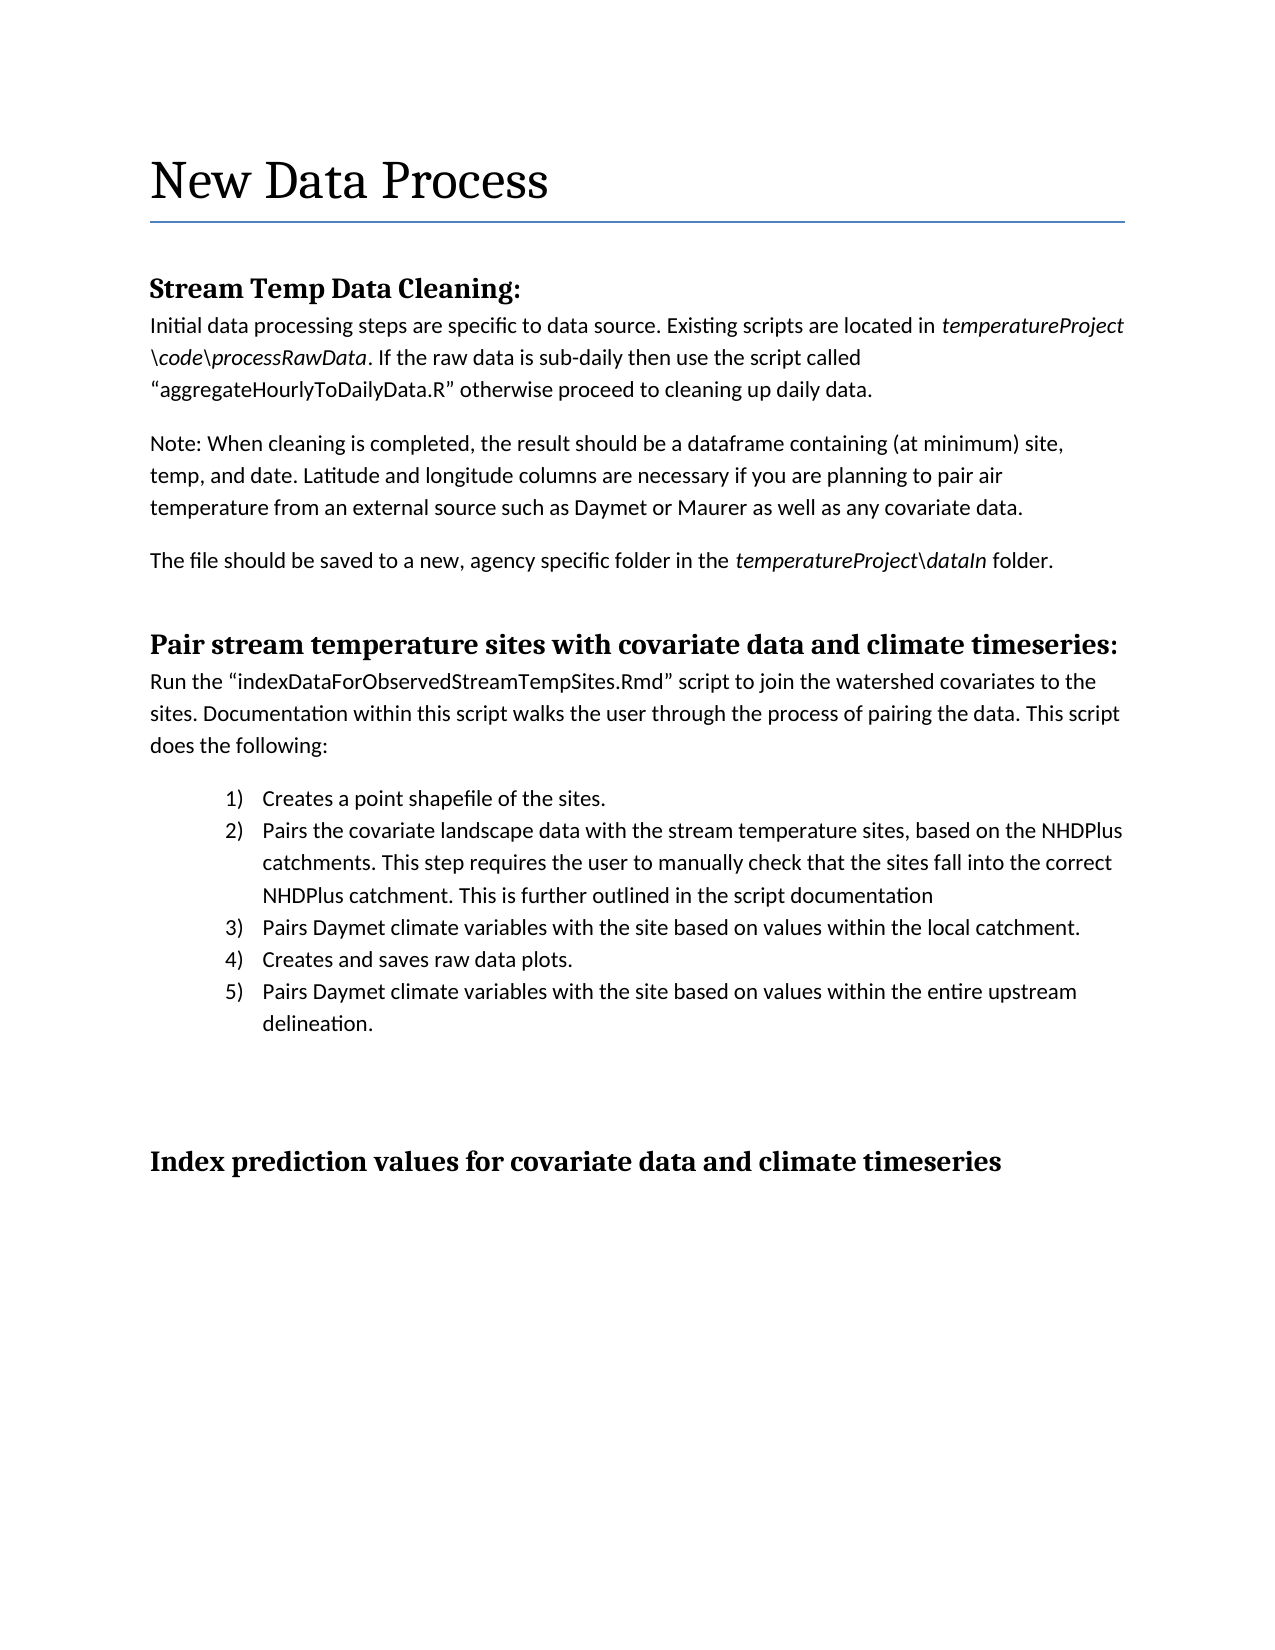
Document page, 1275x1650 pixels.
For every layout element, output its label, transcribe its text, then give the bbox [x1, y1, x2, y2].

text Note: When cleaning is completed, the result should be a dataframe containing (at minimum) site, temp, and date. Latitude and longitude columns are necessary if you are planning to pair air temperature from an external source such as Daymet or Maurer as well as any covariate data. [150, 429, 1125, 521]
list Creates and saves raw data plots. [225, 945, 1125, 973]
subtitle Pair stream temperature sites with covariate data and climate timeseries: [150, 628, 1125, 662]
text Initial data processing steps are specific to data source. Existing scripts are located in temperatureProject \code\processRawData. If the raw data is sub-daily then use the script called “aggregateHourlyToDailyData.R” otherwise proceed to cleaning up daily data. [150, 311, 1125, 404]
list Pairs Daymet climate variables with the site based on values within the entire upstream delineation. [225, 977, 1125, 1037]
list Pairs Daymet climate variables with the site based on values within the local catchment. [225, 913, 1125, 941]
subtitle Stream Temp Data Cleaning: [150, 273, 1125, 306]
text The file should be saved to a new, agency specific folder in the temperatureProject\dataIn folder. [150, 546, 1125, 574]
list Pairs the covariate landscape data with the stream temperature sites, based on the NHDPlus catchments. This step requires the user to manually check that the sites fall into the correct NHDPlus catchment. This is further outlined in the script documentation [225, 816, 1125, 909]
list Creates a point shapefile of the sites. [225, 784, 1125, 812]
title New Data Process [150, 150, 1125, 221]
subtitle Index prediction values for covariate data and climate timeseries [150, 1145, 1125, 1178]
text Run the “indexDataForObservedStreamTempSites.Rmd” script to join the watershed covariates to the sites. Documentation within this script walks the user through the process of pairing the data. This script does the following: [150, 667, 1125, 759]
